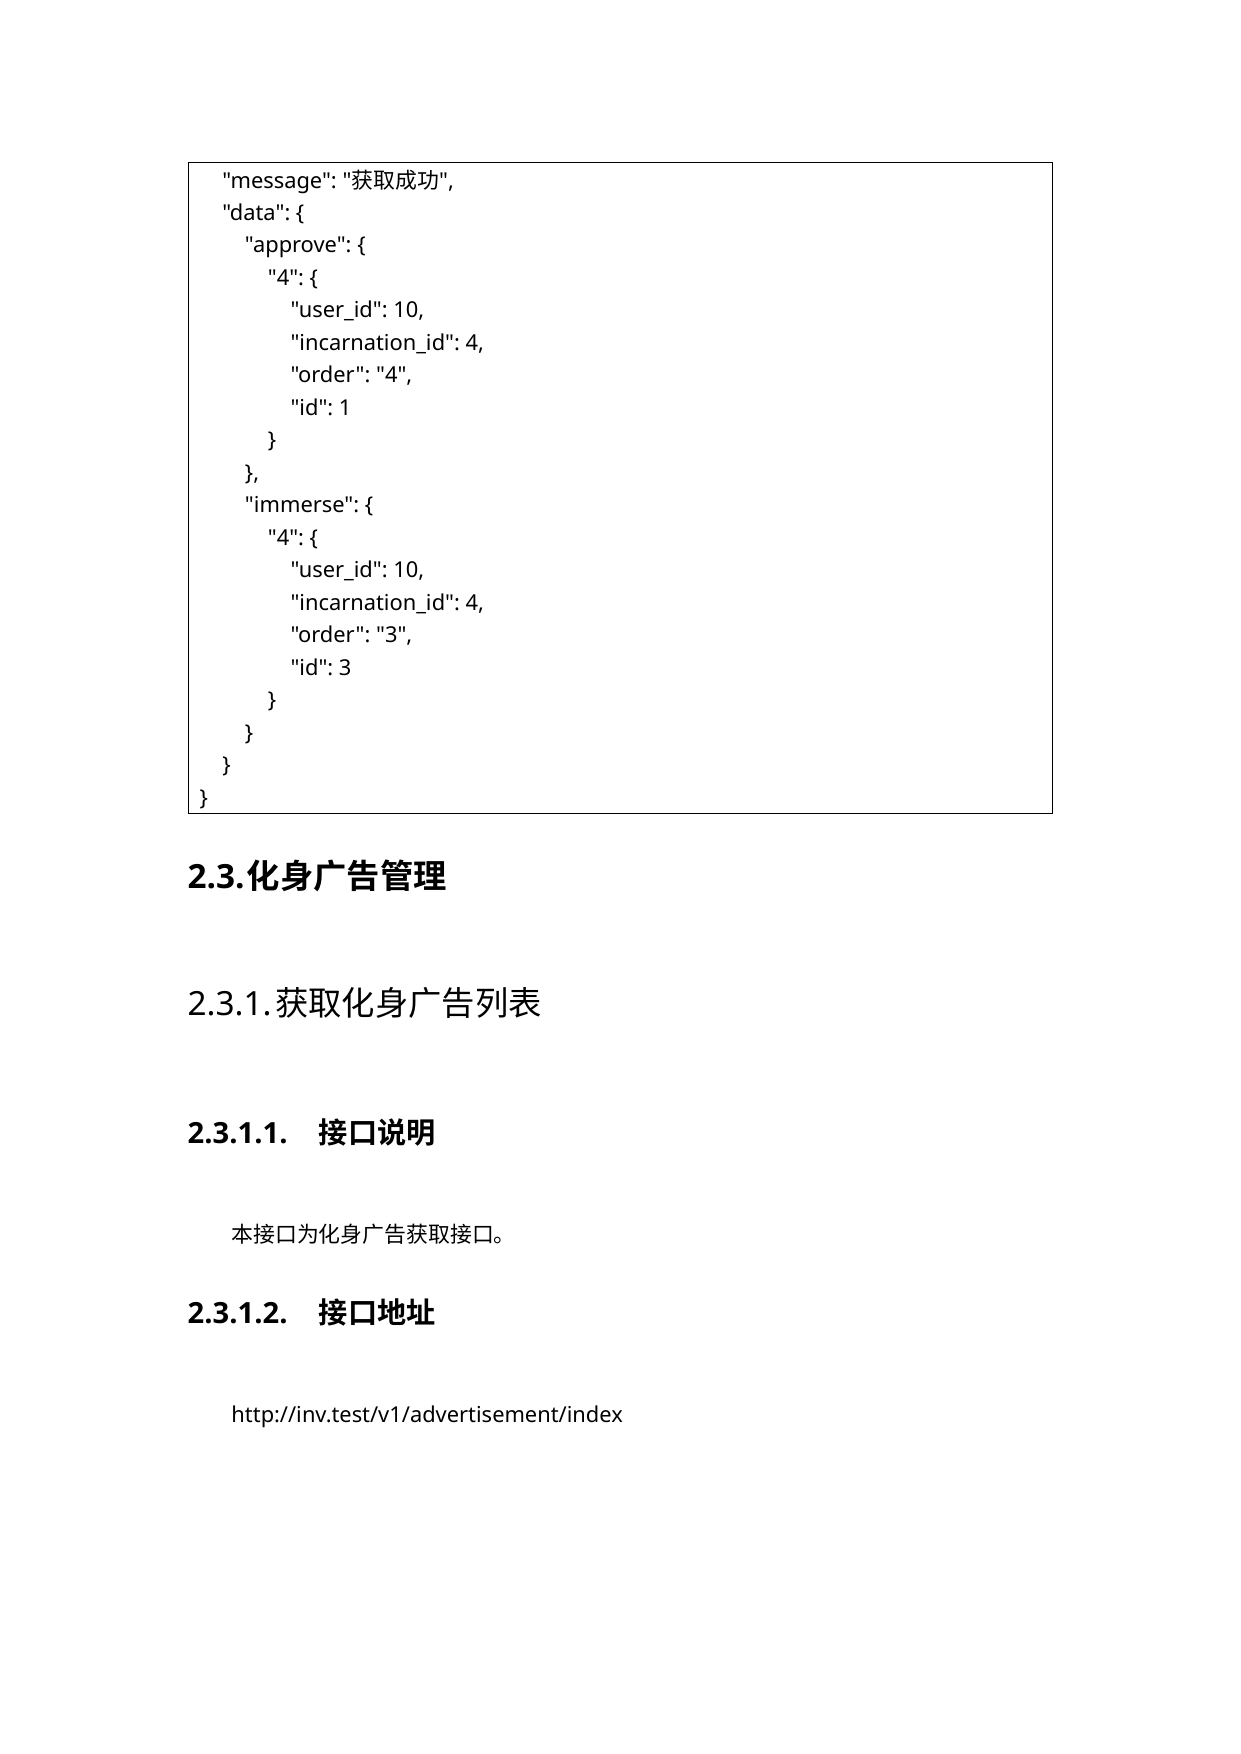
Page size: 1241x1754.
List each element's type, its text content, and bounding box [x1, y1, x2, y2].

text http://inv.test/v1/advertisement/index [231, 1397, 1053, 1430]
subtitle 化身广告管理 [187, 841, 1053, 906]
subtitle 接口地址 [187, 1278, 1053, 1343]
subtitle 获取化身广告列表 [187, 968, 1053, 1033]
text 本接口为化身广告获取接口。 [231, 1217, 1053, 1249]
subtitle 接口说明 [187, 1098, 1053, 1163]
